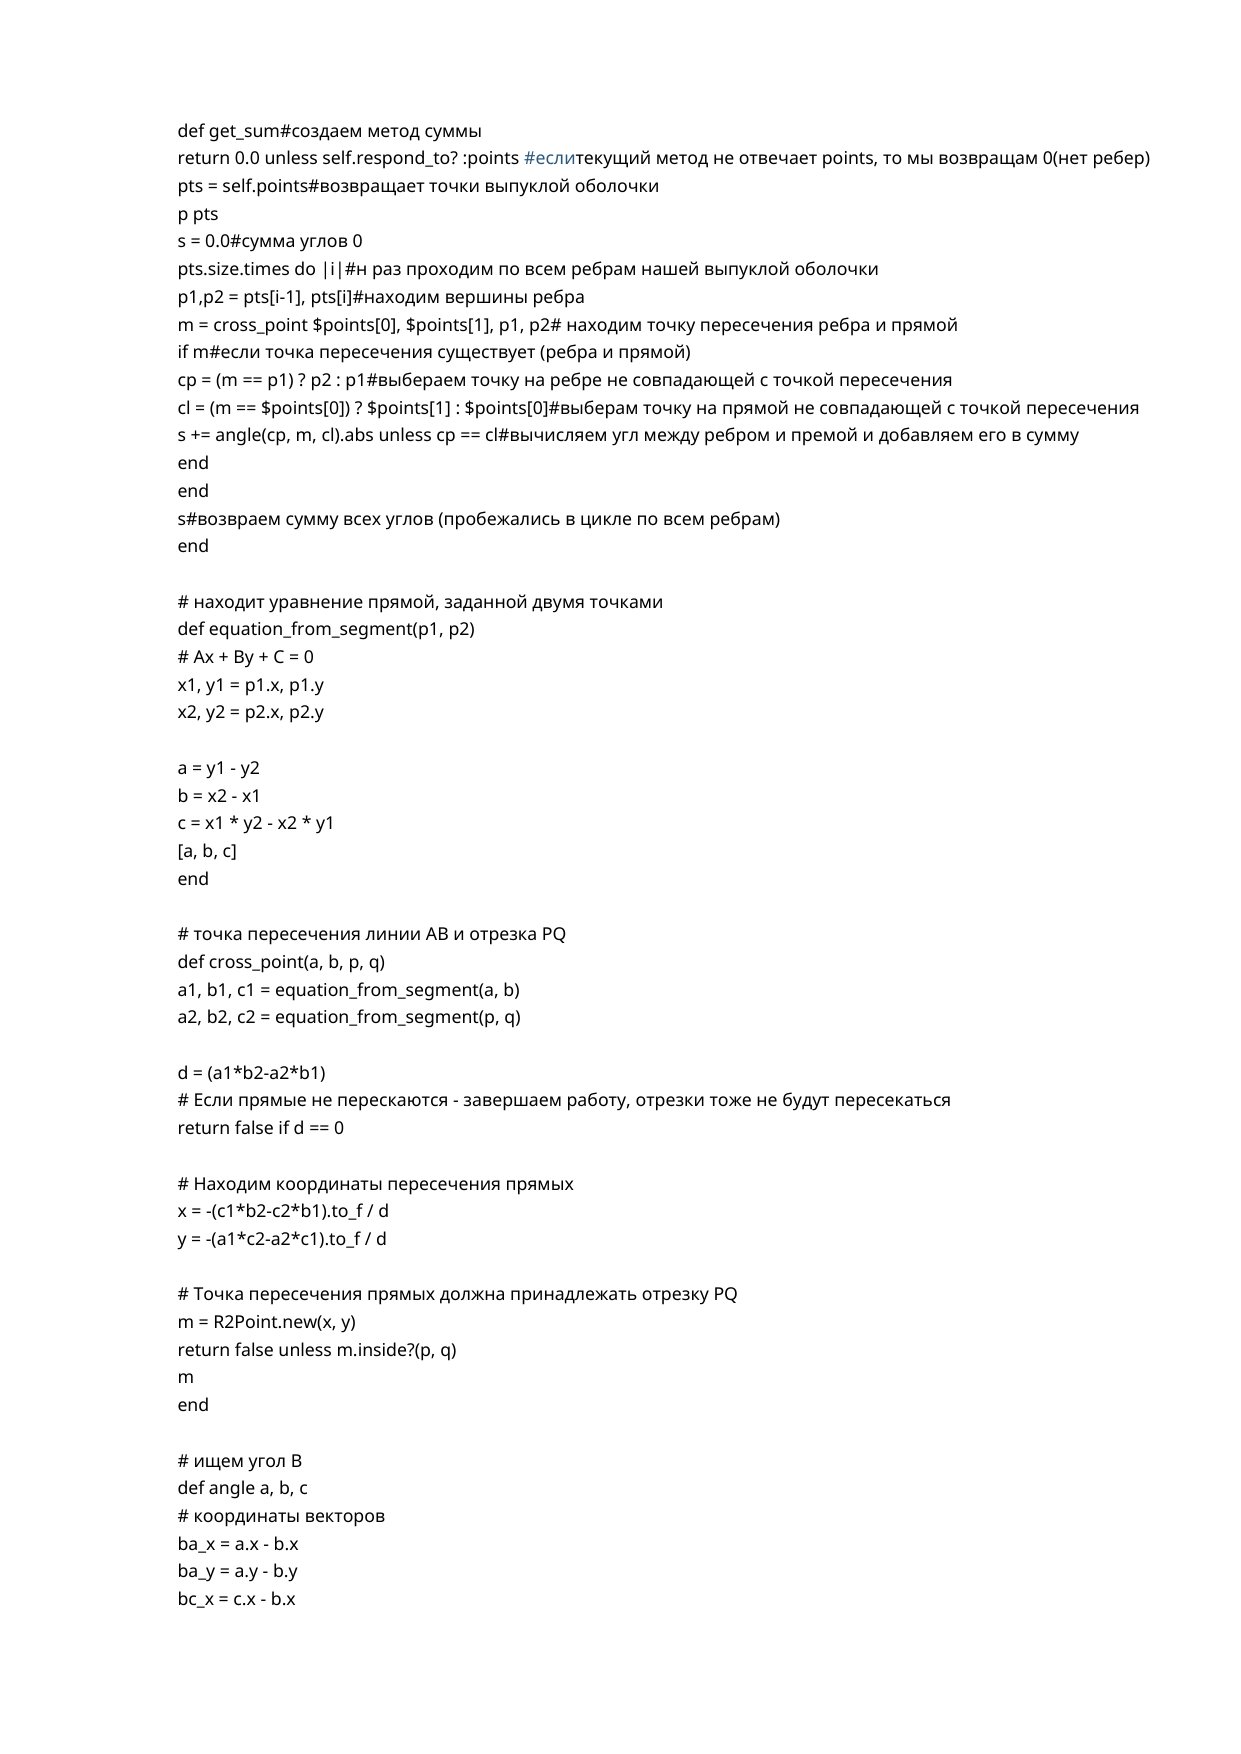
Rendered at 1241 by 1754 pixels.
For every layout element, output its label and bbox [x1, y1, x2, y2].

text [177, 118, 1152, 1611]
